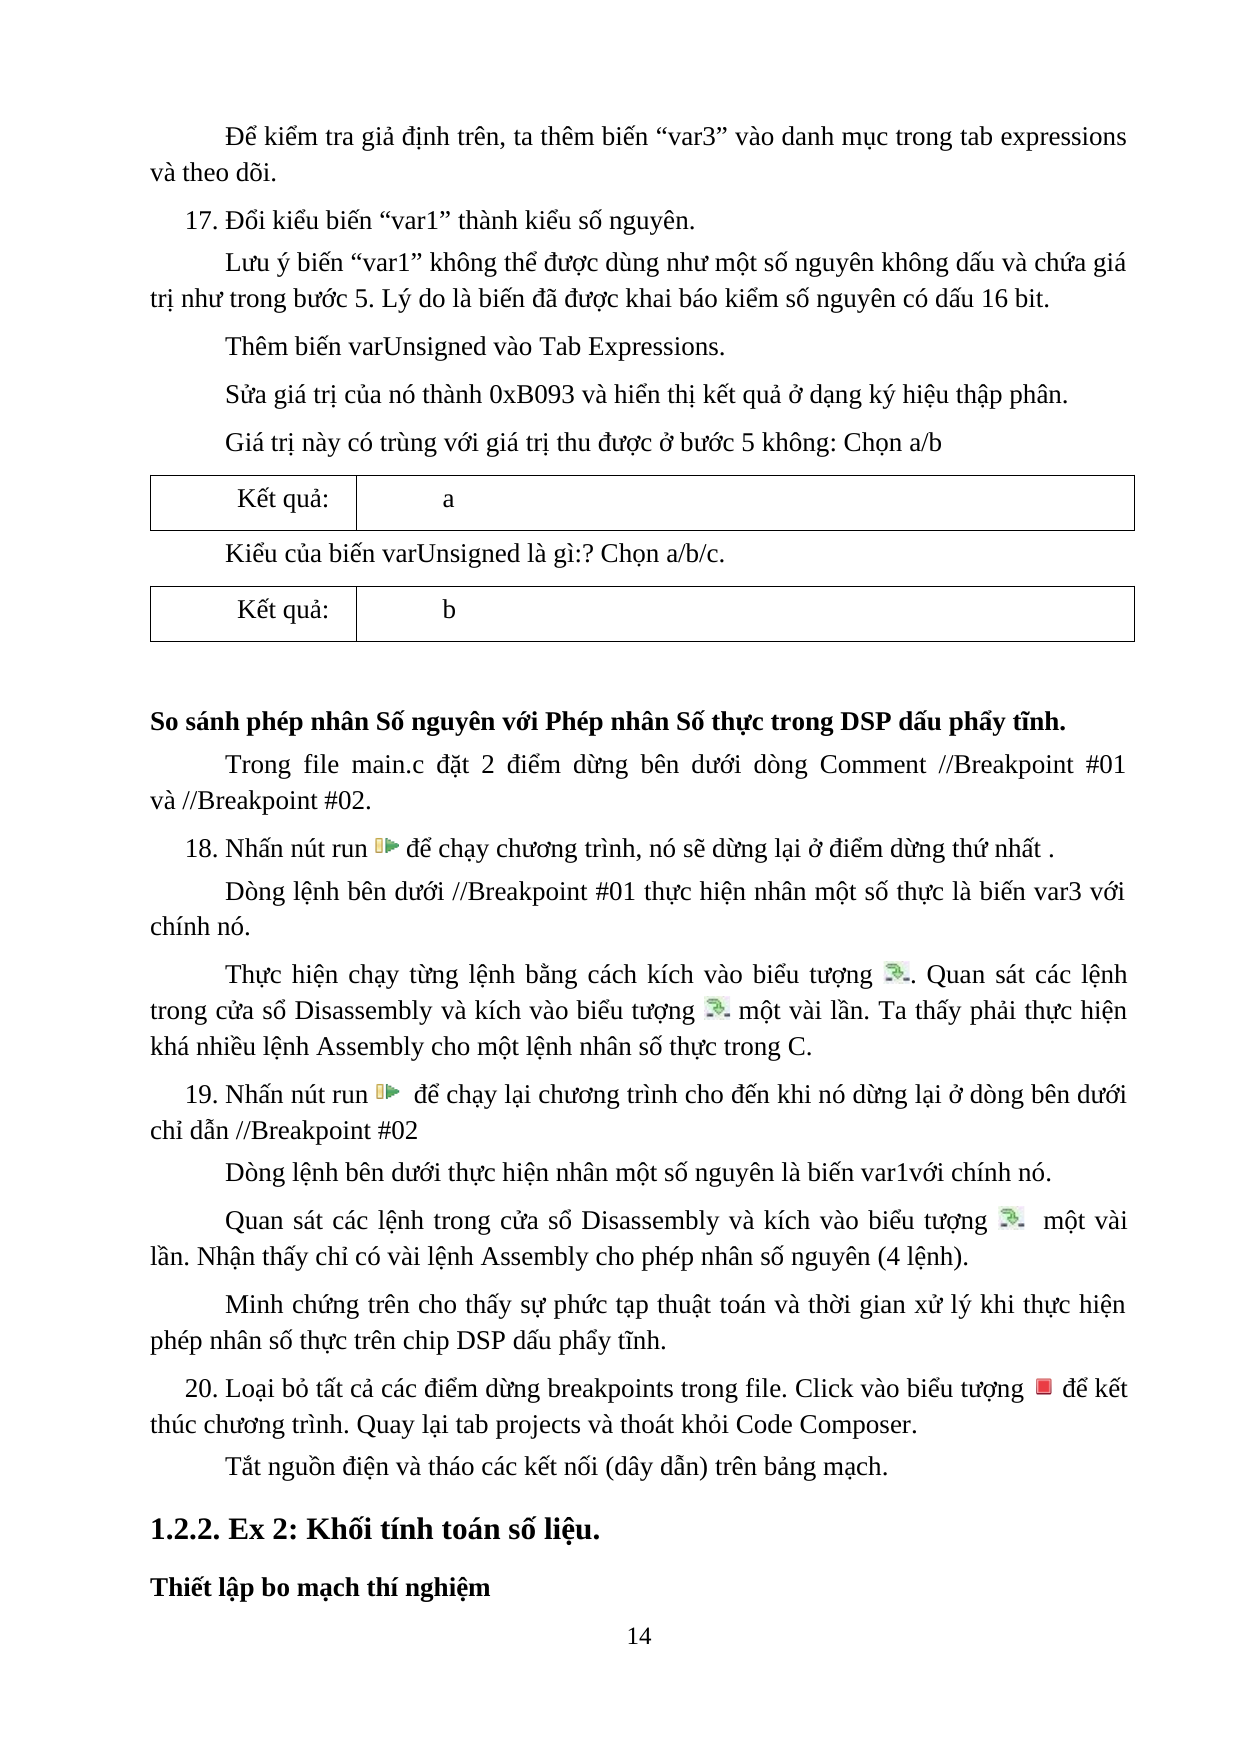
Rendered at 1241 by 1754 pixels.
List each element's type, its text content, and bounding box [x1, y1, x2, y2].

text Lưu ý biến “var1” không thể được dùng như một số nguyên không dấu và chứa giá trị như trong bước 5. Lý do là biến đã được khai báo kiểm số nguyên có dấu 16 bit. [150, 246, 1128, 313]
text Tắt nguồn điện và tháo các kết nối (dây dẫn) trên bảng mạch. [150, 1450, 1128, 1481]
table_header a [357, 476, 1134, 530]
text Thêm biến varUnsigned vào Tab Expressions. [150, 330, 1128, 361]
text So sánh phép nhân Số nguyên với Phép nhân Số thực trong DSP dấu phẩy tĩnh. [150, 705, 1128, 736]
table_header Kết quả: [151, 476, 356, 530]
text Sửa giá trị của nó thành 0xB093 và hiển thị kết quả ở dạng ký hiệu thập phân. [150, 378, 1128, 409]
text Quan sát các lệnh trong cửa sổ Disassembly và kích vào biểu tượng một vài lần. Nhận thấy chỉ có vài lệnh Assembly cho phép nhân số nguyên (4 lệnh). [150, 1204, 1128, 1271]
text Kiểu của biến varUnsigned là gì:? Chọn a/b/c. [150, 537, 1128, 568]
text Minh chứng trên cho thấy sự phức tạp thuật toán và thời gian xử lý khi thực hiện phép nhân số thực trên chip DSP dấu phẩy tĩnh. [150, 1288, 1128, 1355]
text Dòng lệnh bên dưới thực hiện nhân một số nguyên là biến var1với chính nó. [150, 1156, 1128, 1187]
text Nhấn nút run để chạy lại chương trình cho đến khi nó dừng lại ở dòng bên dưới chỉ dẫn //Breakpoint #02 [150, 1078, 1128, 1145]
picture [883, 961, 910, 984]
picture [1032, 1374, 1055, 1398]
text Dòng lệnh bên dưới //Breakpoint #01 thực hiện nhân một số thực là biến var3 với chính nó. [150, 874, 1128, 941]
text Đổi kiểu biến “var1” thành kiểu số nguyên. [150, 204, 1128, 235]
picture [374, 833, 399, 858]
text Trong file main.c đặt 2 điểm dừng bên dưới dòng Comment //Breakpoint #01 và //Breakpoint #02. [150, 749, 1128, 816]
picture [375, 1079, 400, 1104]
text Nhấn nút run để chạy chương trình, nó sẽ dừng lại ở điểm dừng thứ nhất . [150, 833, 1128, 864]
text Thiết lập bo mạch thí nghiệm [150, 1571, 1128, 1603]
text Giá trị này có trùng với giá trị thu được ở bước 5 không: Chọn a/b [150, 426, 1128, 457]
table_header Kết quả: [151, 587, 356, 641]
text Thực hiện chạy từng lệnh bằng cách kích vào biểu tượng . Quan sát các lệnh trong cửa sổ Disassembly và kích vào biểu tượng một vài lần. Ta thấy phải thực hiện khá nhiều lệnh Assembly cho một lệnh nhân số thực trong C. [150, 958, 1128, 1061]
table_header b [357, 587, 1134, 641]
picture [704, 996, 731, 1020]
text Để kiểm tra giả định trên, ta thêm biến “var3” vào danh mục trong tab expressions và theo dõi. [150, 120, 1128, 187]
picture [998, 1206, 1025, 1230]
text Ex 2: Khối tính toán số liệu. [150, 1511, 1128, 1546]
text Loại bỏ tất cả các điểm dừng breakpoints trong file. Click vào biểu tượng để kết thúc chương trình. Quay lại tab projects và thoát khỏi Code Composer. [150, 1372, 1128, 1439]
